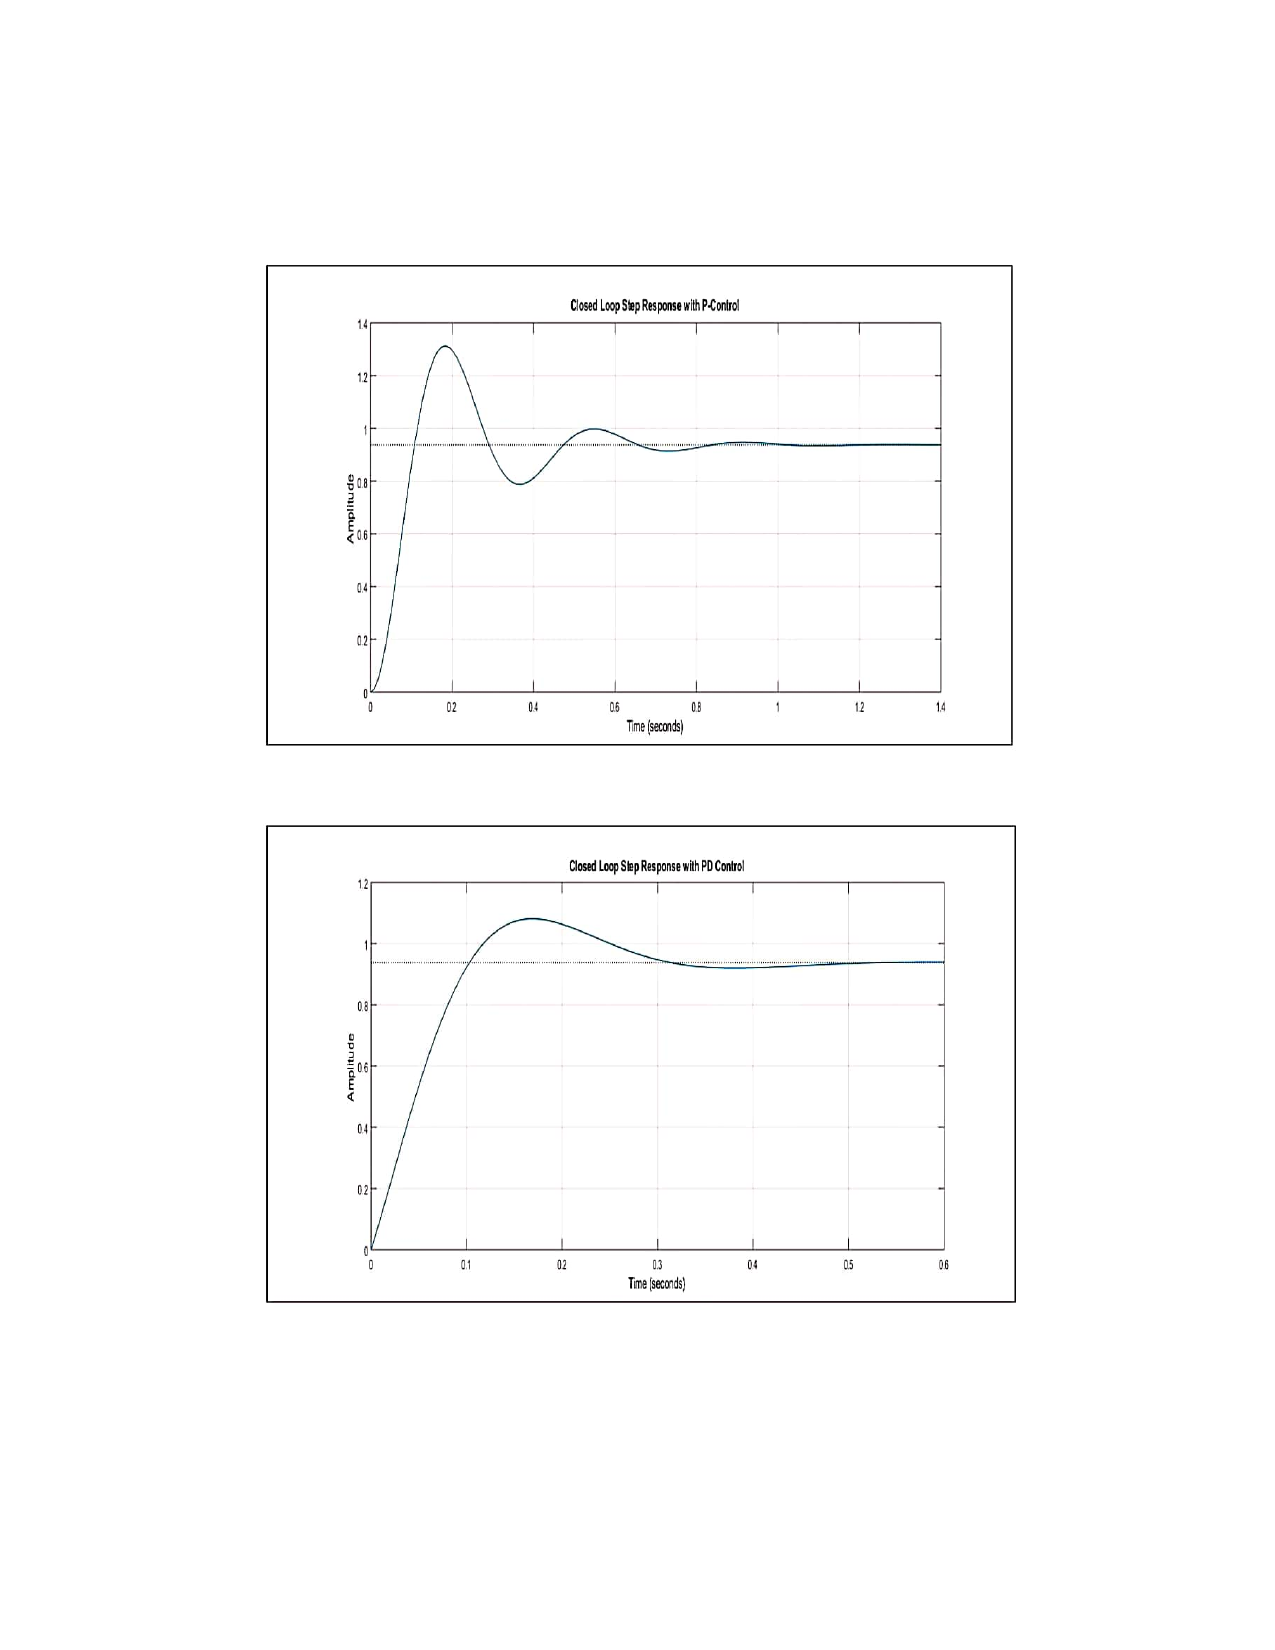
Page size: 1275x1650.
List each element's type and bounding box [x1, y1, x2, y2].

picture [150, 150, 1125, 1411]
